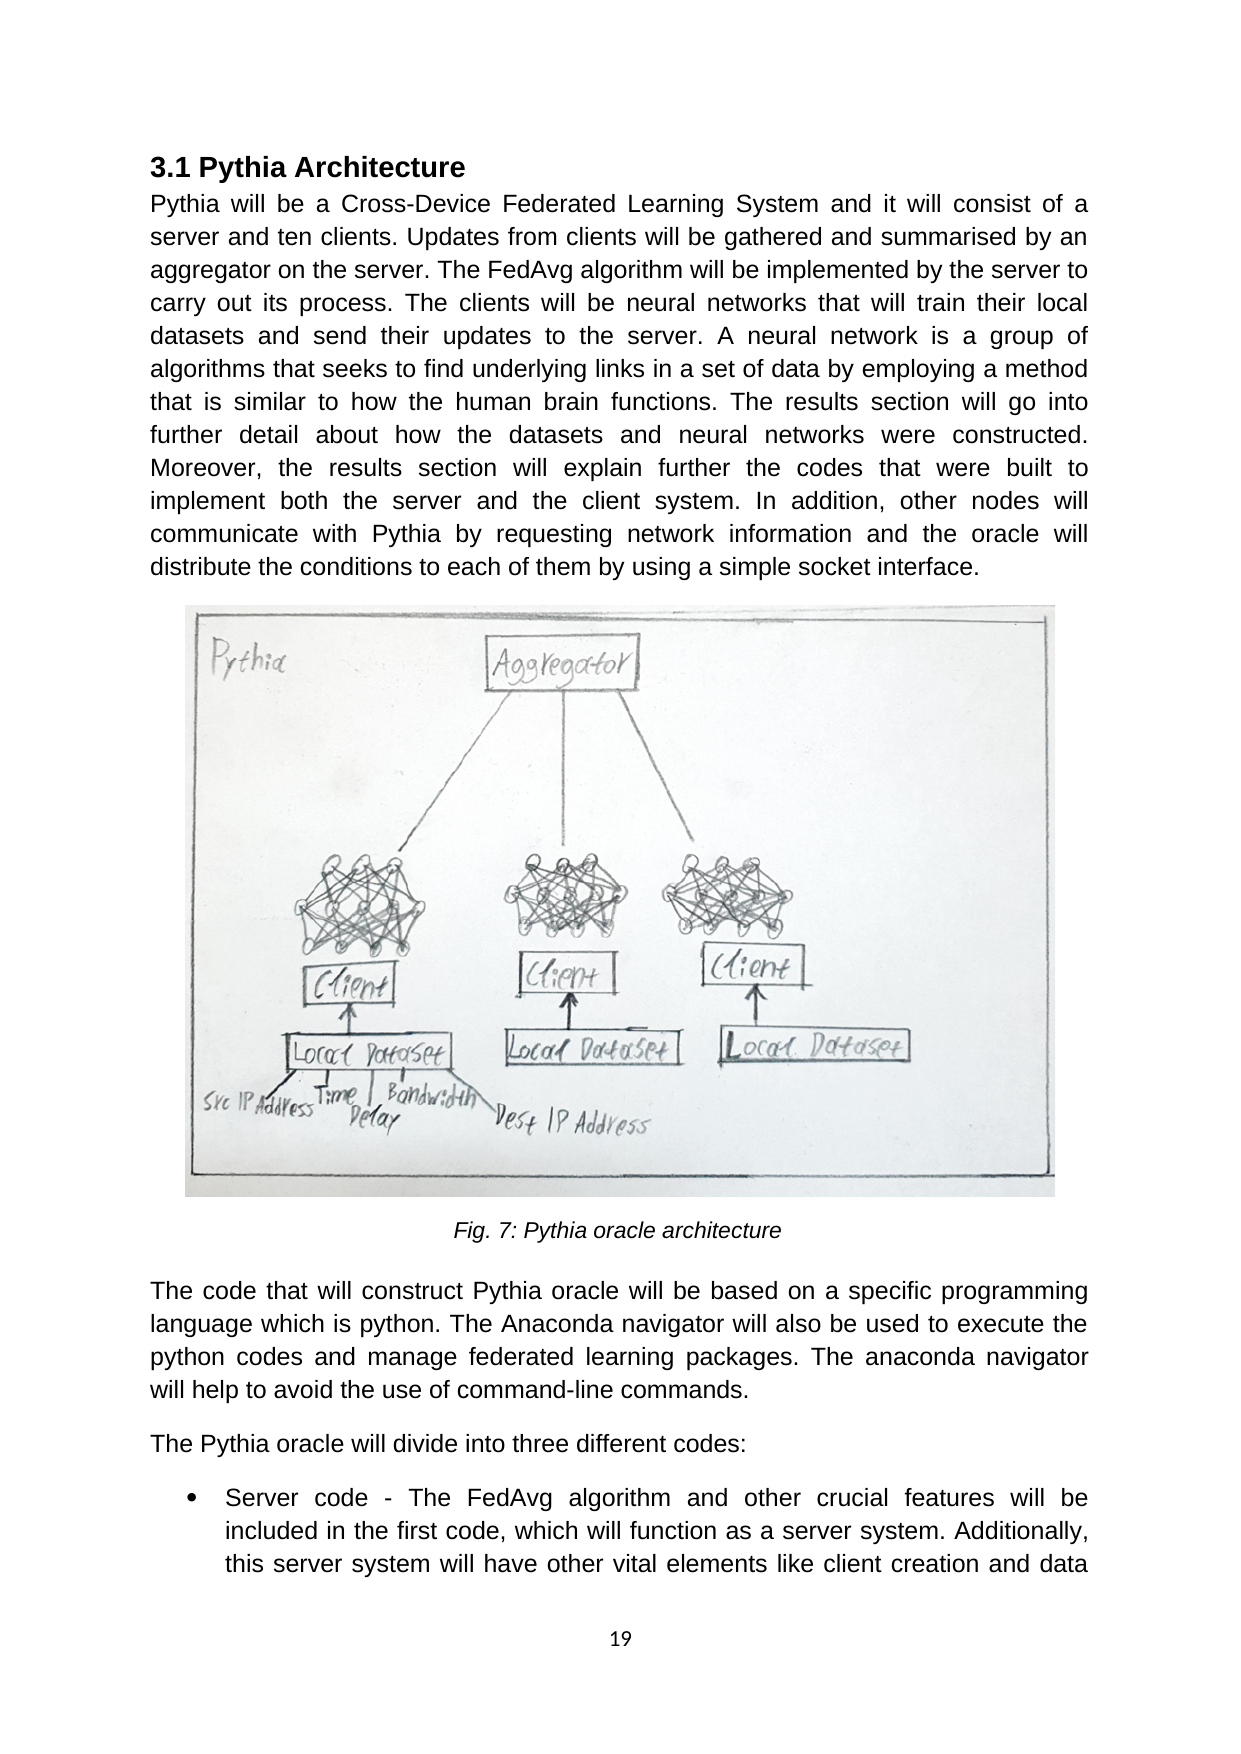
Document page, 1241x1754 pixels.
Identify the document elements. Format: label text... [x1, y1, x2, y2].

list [187, 1483, 1090, 1577]
picture [185, 605, 1055, 1197]
subtitle 3.1 Pythia Architecture [150, 150, 1090, 183]
text Pythia will be a Cross-Device Federated Learning System and it will consist of a server and ten clients. Updates from clients will be gathered and summarised by an aggregator on the server. The FedAvg algorithm will be implemented by the server to carry out its process. The clients will be neural networks that will train their local datasets and send their updates to the server. A neural network is a group of algorithms that seeks to find underlying links in a set of data by employing a method that is similar to how the human brain functions. The results section will go into further detail about how the datasets and neural networks were constructed. Moreover, the results section will explain further the codes that were built to implement both the server and the client system. In addition, other nodes will communicate with Pythia by requesting network information and the oracle will distribute the conditions to each of them by using a simple socket interface. [150, 188, 1090, 581]
text The code that will construct Pythia oracle will be based on a specific programming language which is python. The Anaconda navigator will also be used to execute the python codes and manage federated learning packages. The anaconda navigator will help to avoid the use of command-line commands. [150, 1276, 1090, 1404]
text The Pythia oracle will divide into three different codes: [150, 1429, 1090, 1457]
